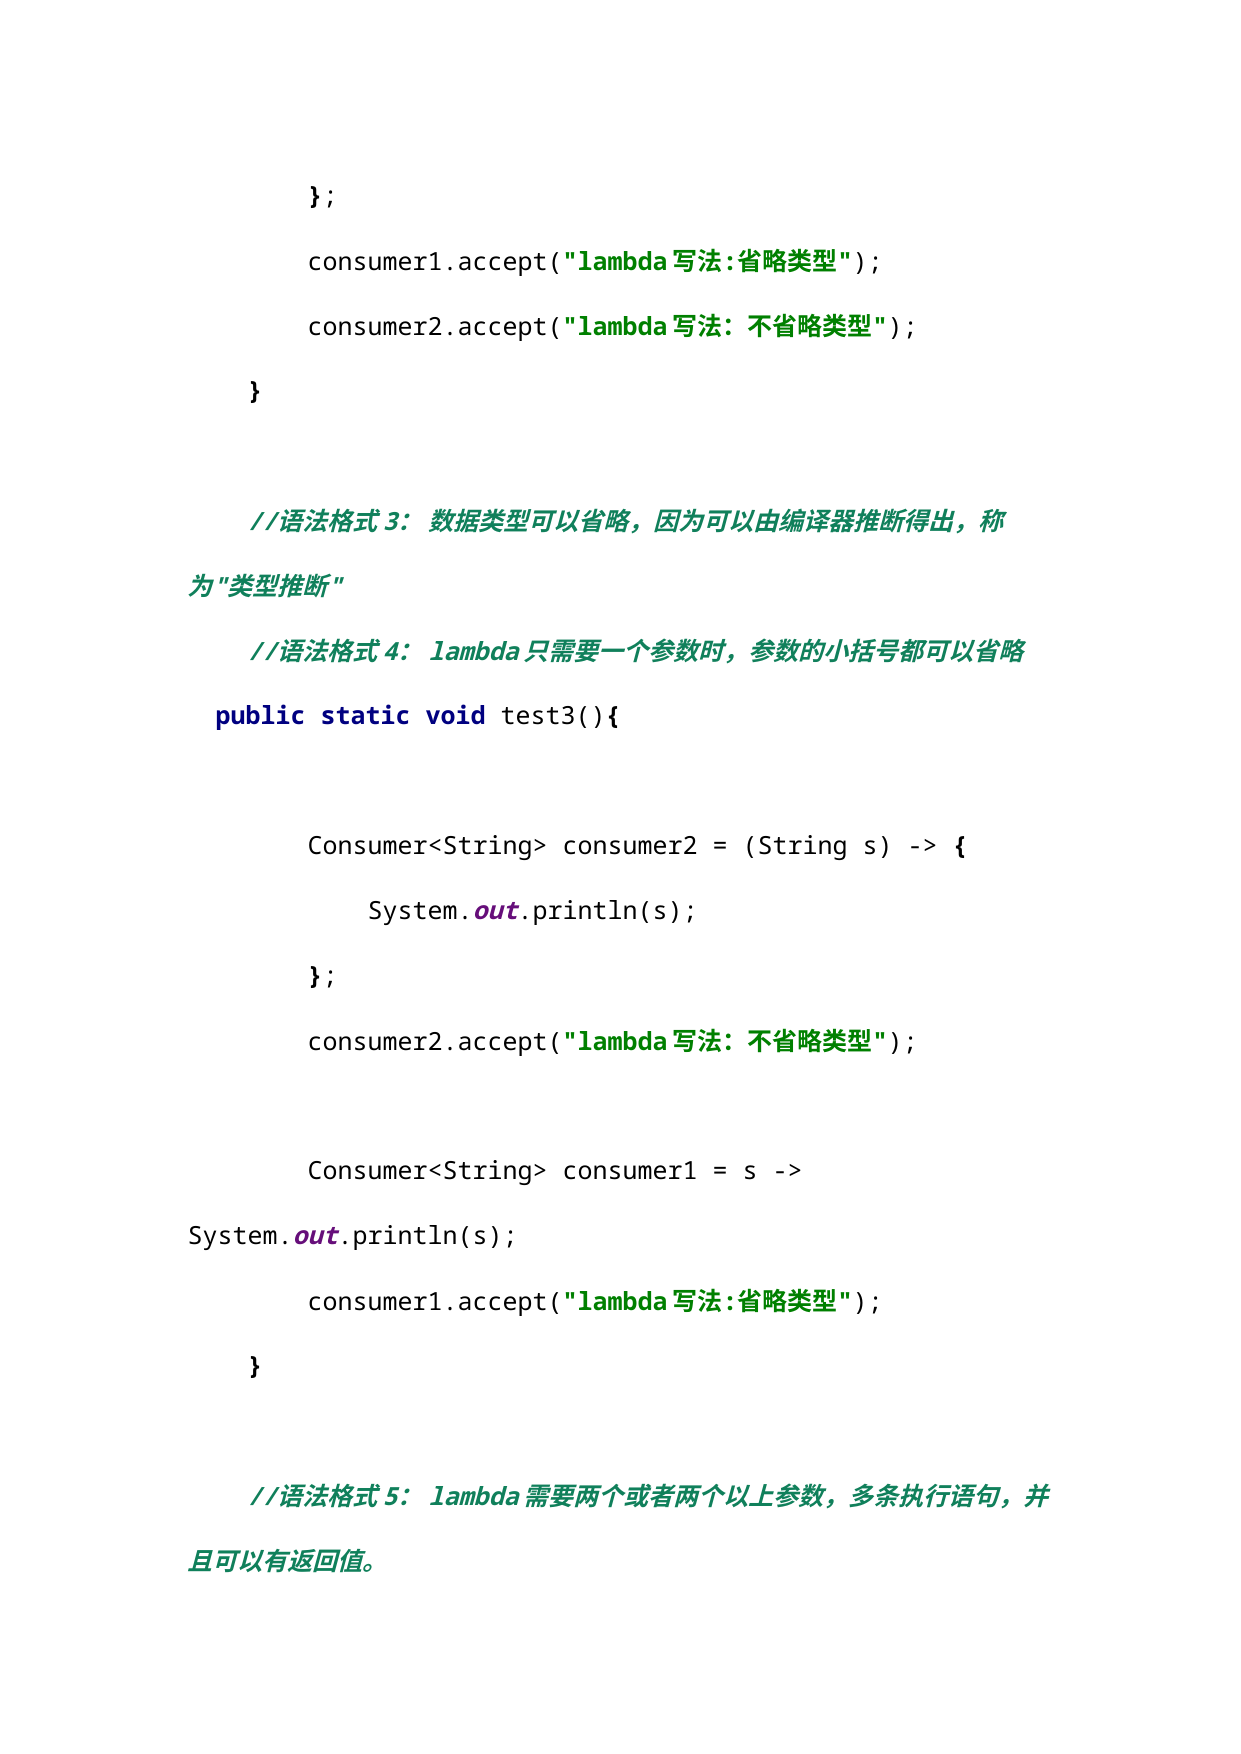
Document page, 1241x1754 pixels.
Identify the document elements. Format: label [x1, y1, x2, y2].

text [187, 162, 1053, 1592]
